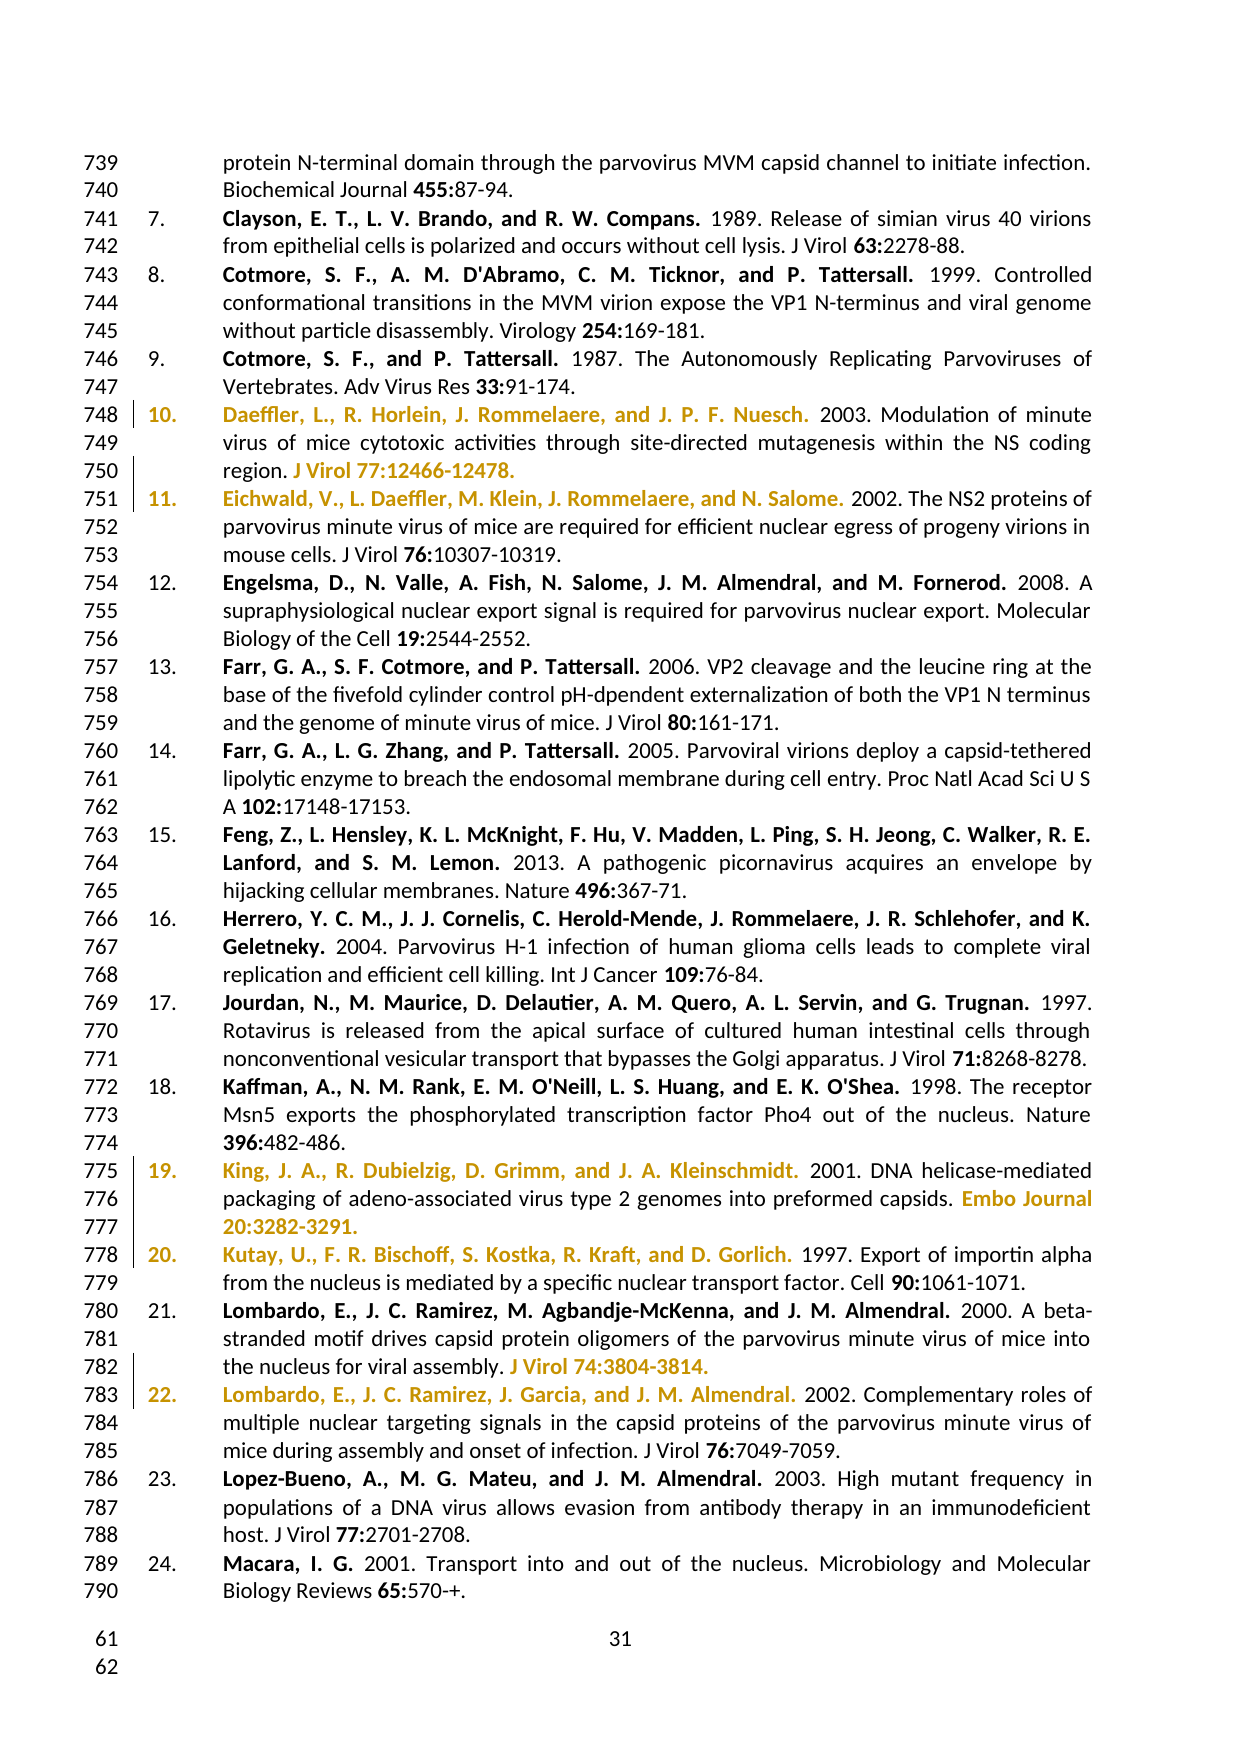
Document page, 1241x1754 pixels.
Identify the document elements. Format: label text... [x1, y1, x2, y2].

text 12. Engelsma, D., N. Valle, A. Fish, N. Salome, J. M. Almendral, and M. Fornerod. 2008. A supraphysiological nuclear export signal is required for parvovirus nuclear export. Molecular Biology of the Cell 19:2544-2552. [148, 568, 1093, 652]
text 13. Farr, G. A., S. F. Cotmore, and P. Tattersall. 2006. VP2 cleavage and the leucine ring at the base of the fivefold cylinder control pH-dpendent externalization of both the VP1 N terminus and the genome of minute virus of mice. J Virol 80:161-171. [148, 652, 1093, 736]
text 8. Cotmore, S. F., A. M. D'Abramo, C. M. Ticknor, and P. Tattersall. 1999. Controlled conformational transitions in the MVM virion expose the VP1 N-terminus and viral genome without particle disassembly. Virology 254:169-181. [148, 260, 1093, 344]
text 15. Feng, Z., L. Hensley, K. L. McKnight, F. Hu, V. Madden, L. Ping, S. H. Jeong, C. Walker, R. E. Lanford, and S. M. Lemon. 2013. A pathogenic picornavirus acquires an envelope by hijacking cellular membranes. Nature 496:367-71. [148, 820, 1093, 904]
text 14. Farr, G. A., L. G. Zhang, and P. Tattersall. 2005. Parvoviral virions deploy a capsid-tethered lipolytic enzyme to breach the endosomal membrane during cell entry. Proc Natl Acad Sci U S A 102:17148-17153. [148, 736, 1093, 820]
text 24. Macara, I. G. 2001. Transport into and out of the nucleus. Microbiology and Molecular Biology Reviews 65:570-+. [148, 1549, 1093, 1605]
text 9. Cotmore, S. F., and P. Tattersall. 1987. The Autonomously Replicating Parvoviruses of Vertebrates. Adv Virus Res 33:91-174. [148, 344, 1093, 400]
text 17. Jourdan, N., M. Maurice, D. Delautier, A. M. Quero, A. L. Servin, and G. Trugnan. 1997. Rotavirus is released from the apical surface of cultured human intestinal cells through nonconventional vesicular transport that bypasses the Golgi apparatus. J Virol 71:8268-8278. [148, 988, 1093, 1072]
text 11. Eichwald, V., L. Daeffler, M. Klein, J. Rommelaere, and N. Salome. 2002. The NS2 proteins of parvovirus minute virus of mice are required for efficient nuclear egress of progeny virions in mouse cells. J Virol 76:10307-10319. [148, 484, 1093, 568]
text 10. Daeffler, L., R. Horlein, J. Rommelaere, and J. P. F. Nuesch. 2003. Modulation of minute virus of mice cytotoxic activities through site-directed mutagenesis within the NS coding region. J Virol 77:12466-12478. [148, 400, 1093, 484]
text 7. Clayson, E. T., L. V. Brando, and R. W. Compans. 1989. Release of simian virus 40 virions from epithelial cells is polarized and occurs without cell lysis. J Virol 63:2278-88. [148, 204, 1093, 260]
text 18. Kaffman, A., N. M. Rank, E. M. O'Neill, L. S. Huang, and E. K. O'Shea. 1998. The receptor Msn5 exports the phosphorylated transcription factor Pho4 out of the nucleus. Nature 396:482-486. [148, 1072, 1093, 1156]
text 16. Herrero, Y. C. M., J. J. Cornelis, C. Herold-Mende, J. Rommelaere, J. R. Schlehofer, and K. Geletneky. 2004. Parvovirus H-1 infection of human glioma cells leads to complete viral replication and efficient cell killing. Int J Cancer 109:76-84. [148, 904, 1093, 988]
